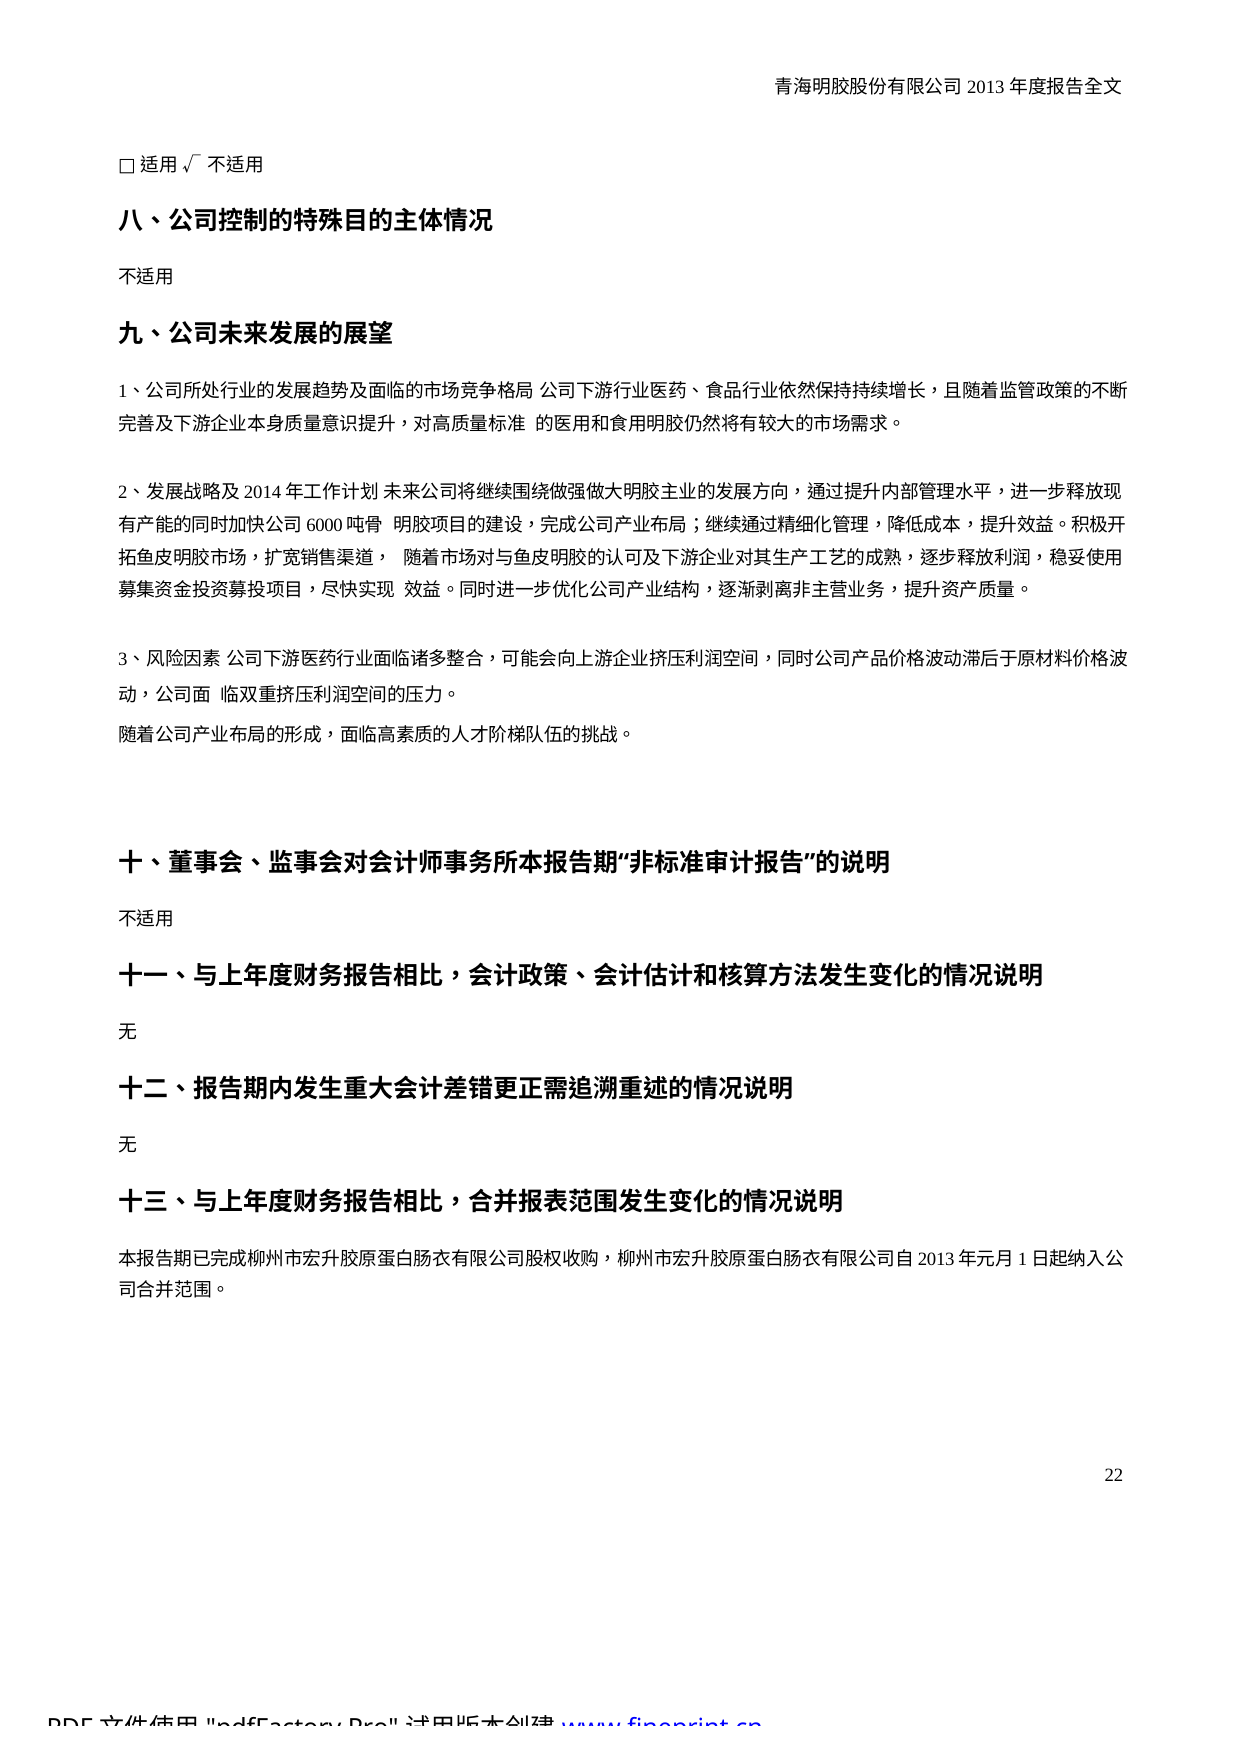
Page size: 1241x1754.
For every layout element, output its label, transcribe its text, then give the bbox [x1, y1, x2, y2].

subtitle 十二、报告期内发生重大会计差错更正需追溯重述的情况说明 [118, 1071, 1133, 1105]
text 2、发展战略及2014年工作计划 未来公司将继续围绕做强做大明胶主业的发展方向，通过提升内部管理水平，进一步释放现有产能的同时加快公司6000吨骨 明胶项目的建设，完成公司产业布局；继续通过精细化管理，降低成本，提升效益。积极开拓鱼皮明胶市场，扩宽销售渠道， 随着市场对与鱼皮明胶的认可及下游企业对其生产工艺的成熟，逐步释放利润，稳妥使用募集资金投资募投项目，尽快实现 效益。同时进一步优化公司产业结构，逐渐剥离非主营业务，提升资产质量。 [118, 479, 1133, 602]
text 3、风险因素 公司下游医药行业面临诸多整合，可能会向上游企业挤压利润空间，同时公司产品价格波动滞后于原材料价格波动，公司面 临双重挤压利润空间的压力。 [118, 646, 1133, 706]
subtitle 十、董事会、监事会对会计师事务所本报告期“非标准审计报告”的说明 [118, 845, 1133, 879]
subtitle 十一、与上年度财务报告相比，会计政策、会计估计和核算方法发生变化的情况说明 [118, 958, 1133, 992]
subtitle 八、公司控制的特殊目的主体情况 [118, 203, 1133, 237]
text 无 [118, 1018, 1133, 1044]
text 随着公司产业布局的形成，面临高素质的人才阶梯队伍的挑战。 [118, 721, 1133, 746]
text 1、公司所处行业的发展趋势及面临的市场竞争格局 公司下游行业医药、食品行业依然保持持续增长，且随着监管政策的不断完善及下游企业本身质量意识提升，对高质量标准 的医用和食用明胶仍然将有较大的市场需求。 [118, 377, 1133, 435]
subtitle 九、公司未来发展的展望 [118, 316, 1133, 350]
text 本报告期已完成柳州市宏升胶原蛋白肠衣有限公司股权收购，柳州市宏升胶原蛋白肠衣有限公司自2013年元月1日起纳入公 司合并范围。 [118, 1245, 1133, 1302]
subtitle 十三、与上年度财务报告相比，合并报表范围发生变化的情况说明 [118, 1184, 1133, 1218]
text 无 [118, 1131, 1133, 1157]
text 不适用 [118, 264, 1133, 289]
text 22 [27, 1464, 1123, 1486]
text 不适用 [118, 906, 1133, 931]
text □ 适用 √ 不适用 [118, 151, 1133, 177]
